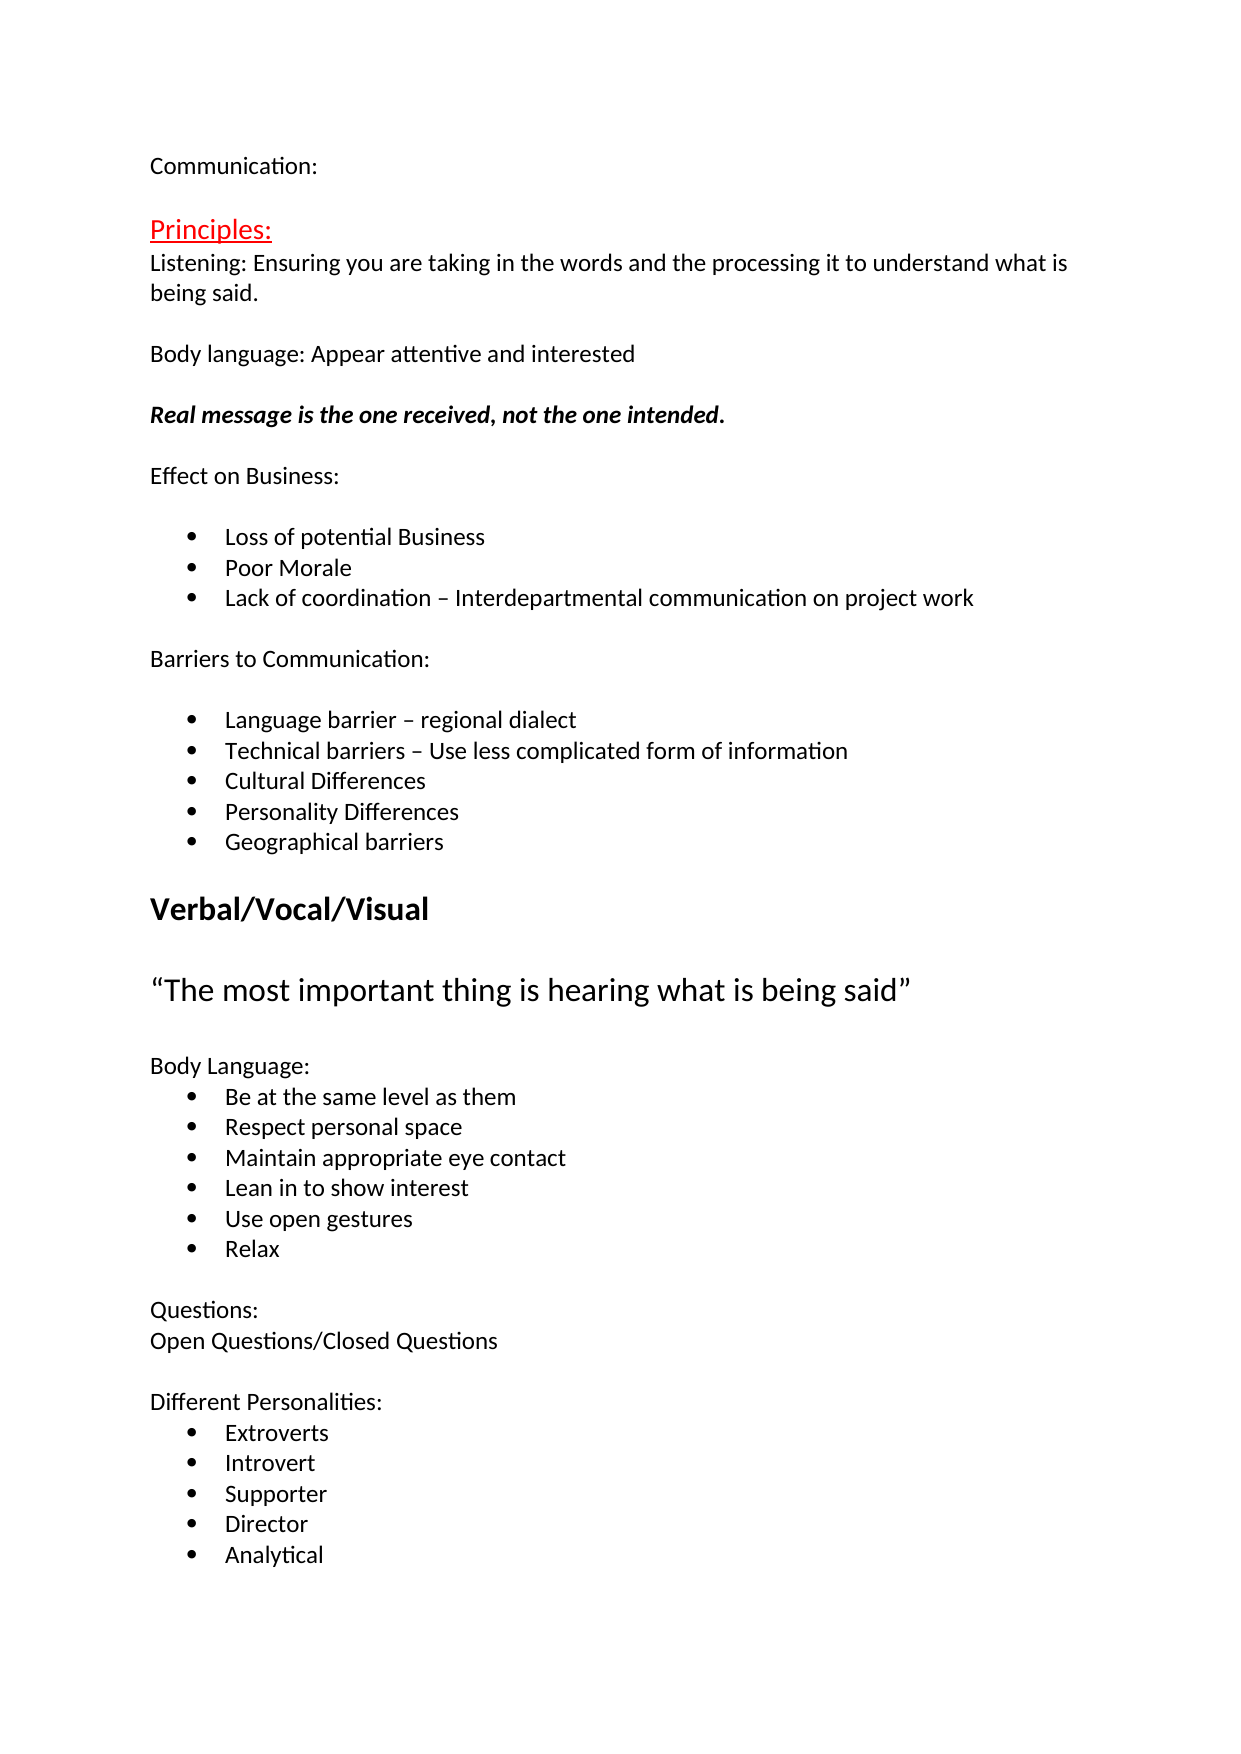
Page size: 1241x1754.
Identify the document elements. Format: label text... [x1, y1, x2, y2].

text Real message is the one received, not the one intended. [150, 399, 1090, 430]
list Use open gestures [187, 1203, 1090, 1234]
list Relax [187, 1234, 1090, 1264]
list Analytical [187, 1539, 1090, 1569]
list Lean in to show interest [187, 1173, 1090, 1203]
list Lack of coordination – Interdepartmental communication on project work [187, 582, 1090, 613]
list Geographical barriers [187, 827, 1090, 857]
list Loss of potential Business [187, 521, 1090, 552]
text Body Language: [150, 1051, 1090, 1081]
text Principles: [150, 211, 1090, 247]
list Introvert [187, 1447, 1090, 1478]
text Verbal/Vocal/Visual [150, 888, 1090, 928]
text Listening: Ensuring you are taking in the words and the processing it to understand what is being said. [150, 247, 1090, 308]
list Language barrier – regional dialect [187, 704, 1090, 735]
text “The most important thing is hearing what is being said” [150, 969, 1090, 1010]
text Body language: Appear attentive and interested [150, 338, 1090, 369]
list Personality Differences [187, 796, 1090, 827]
text Communication: [150, 150, 1090, 181]
list Cultural Differences [187, 766, 1090, 796]
text Different Personalities: [150, 1386, 1090, 1417]
list Technical barriers – Use less complicated form of information [187, 735, 1090, 766]
list Director [187, 1508, 1090, 1539]
list Maintain appropriate eye contact [187, 1142, 1090, 1173]
list Supporter [187, 1478, 1090, 1508]
list Be at the same level as them [187, 1081, 1090, 1112]
list Respect personal space [187, 1112, 1090, 1142]
text Open Questions/Closed Questions [150, 1325, 1090, 1356]
list Poor Morale [187, 552, 1090, 582]
list Extroverts [187, 1417, 1090, 1447]
text Barriers to Communication: [150, 643, 1090, 674]
text Effect on Business: [150, 460, 1090, 491]
text Questions: [150, 1295, 1090, 1325]
